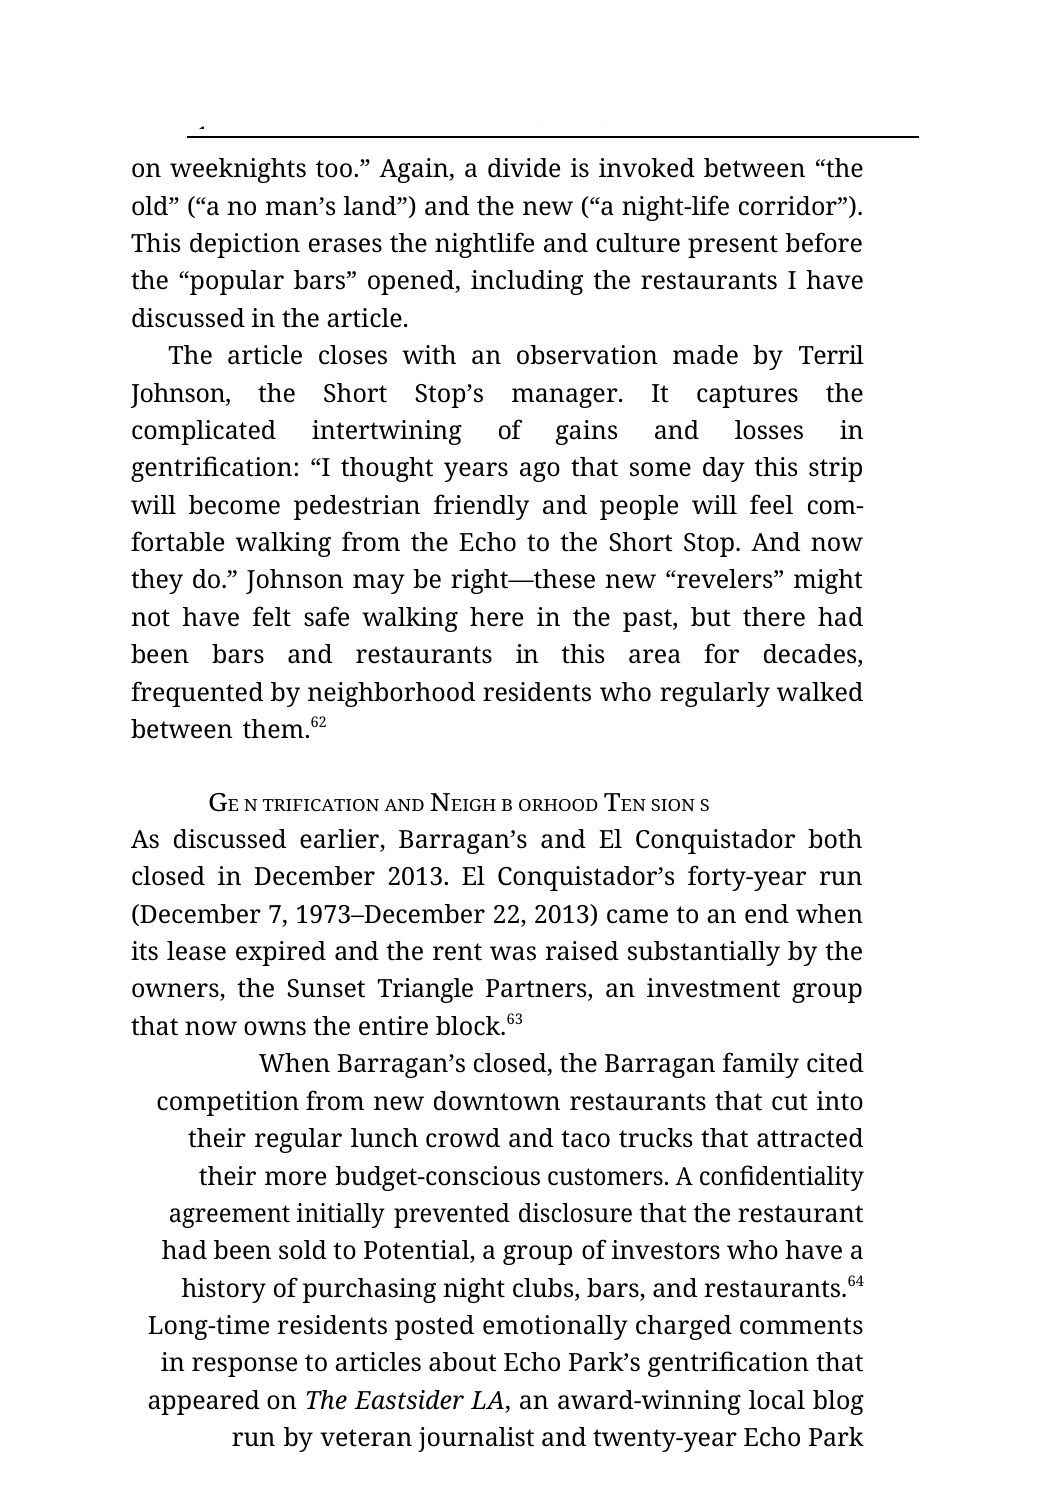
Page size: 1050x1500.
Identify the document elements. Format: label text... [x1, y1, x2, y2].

text GE N TRIFICATION AND NEIGH B ORHOOD TEN SION S [208, 785, 931, 819]
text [131, 1046, 863, 1454]
text As discussed earlier, Barragan’s and El Conquistador both closed in December 2013. El Conquistador’s forty-year run (December 7, 1973–December 22, 2013) came to an end when its lease expired and the rent was raised substantially by the owners, the Sunset Triangle Partners, an investment group that now owns the entire block.63 [131, 822, 863, 1043]
text on weeknights too.” Again, a divide is invoked between “the old” (“a no man’s land”) and the new (“a night-life corridor”). This depiction erases the nightlife and culture present before the “popular bars” opened, including the restaurants I have discussed in the article. [131, 151, 864, 334]
text The article closes with an observation made by Terril Johnson, the Short Stop’s manager. It captures the complicated intertwining of gains and losses in gentriﬁcation: “I thought years ago that some day this strip will become pedestrian friendly and people will feel com- fortable walking from the Echo to the Short Stop. And now they do.” Johnson may be right—these new “revelers” might not have felt safe walking here in the past, but there had been bars and restaurants in this area for decades, frequented by neighborhood residents who regularly walked between them.62 [131, 338, 863, 746]
